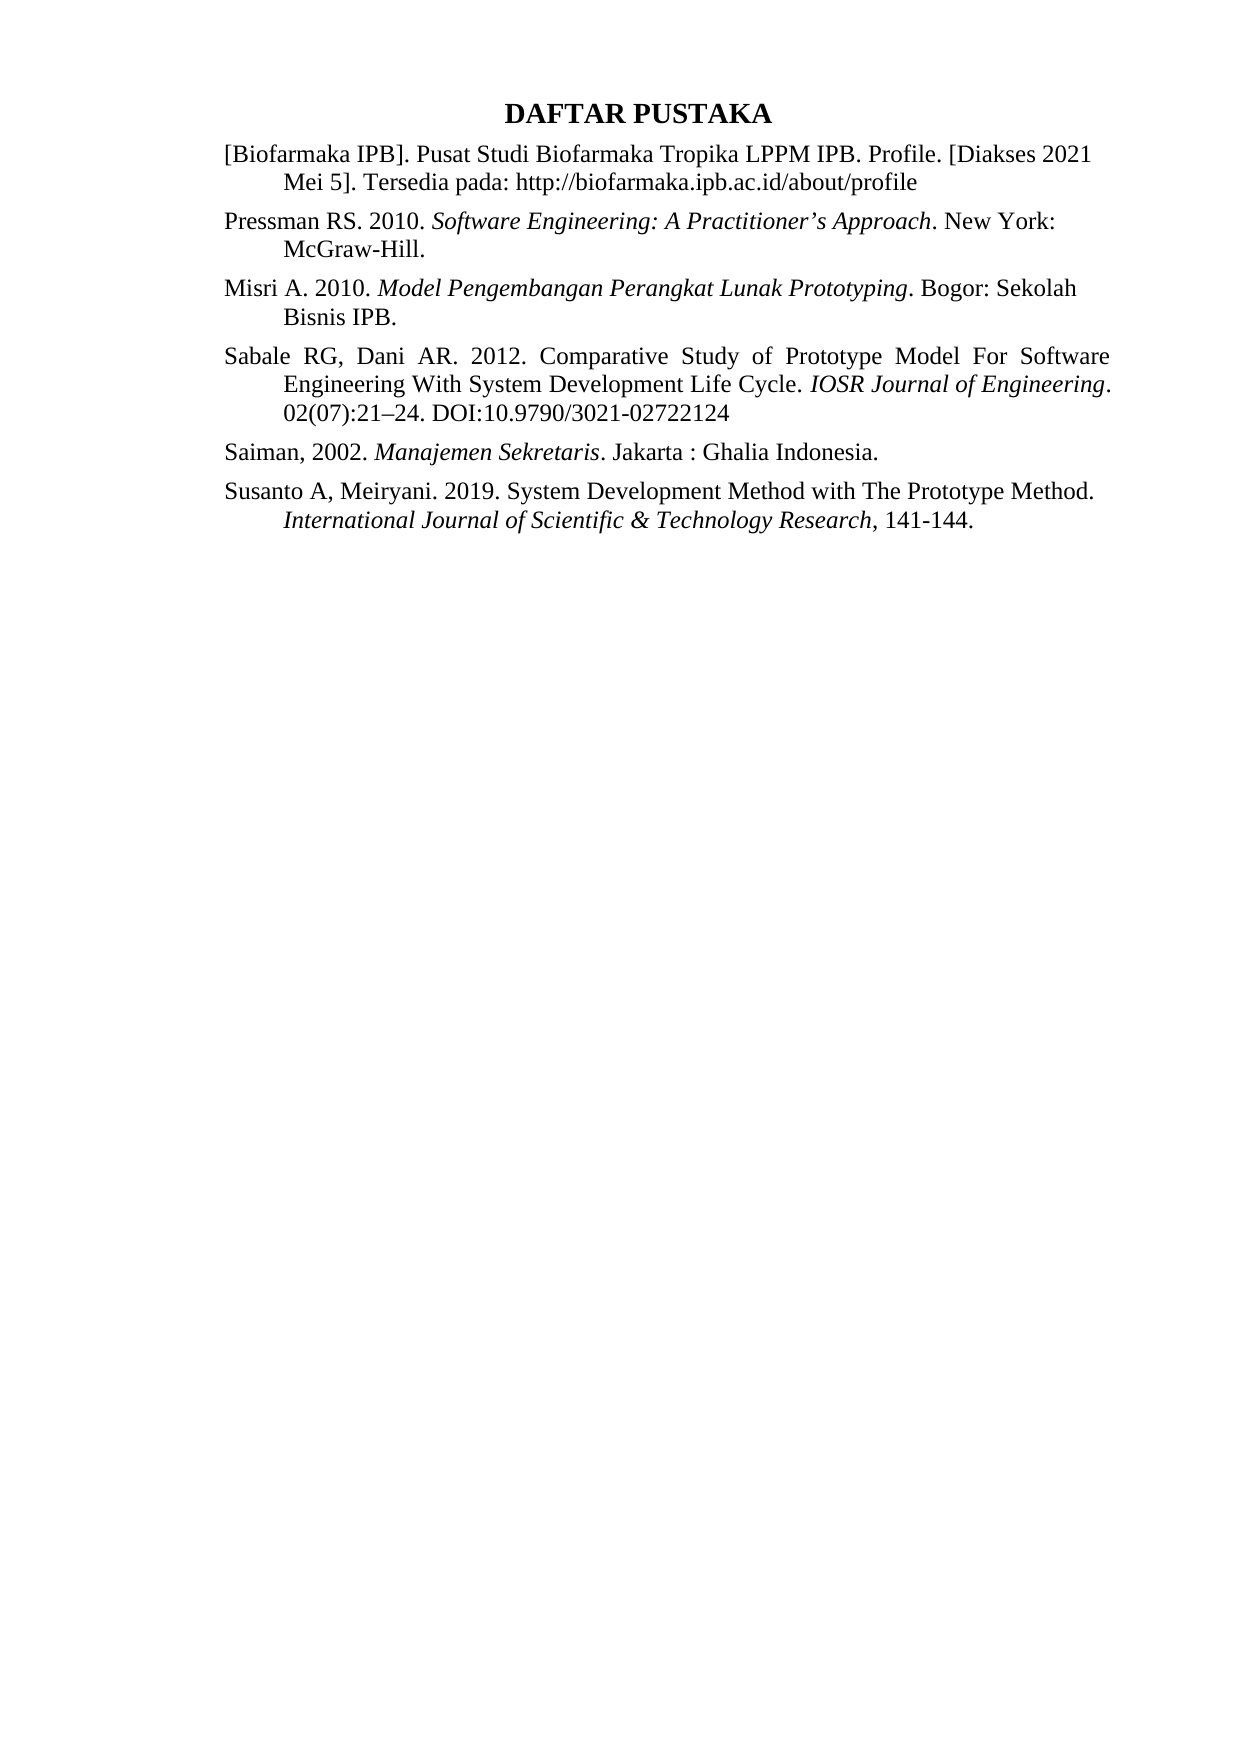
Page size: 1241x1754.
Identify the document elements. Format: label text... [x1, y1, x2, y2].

text Misri A. 2010. Model Pengembangan Perangkat Lunak Prototyping. Bogor: Sekolah Bisnis IPB. [224, 274, 1123, 331]
text [Biofarmaka IPB]. Pusat Studi Biofarmaka Tropika LPPM IPB. Profile. [Diakses 2021 Mei 5]. Tersedia pada: http://biofarmaka.ipb.ac.id/about/profile [224, 139, 1123, 196]
text Saiman, 2002. Manajemen Sekretaris. Jakarta : Ghalia Indonesia. [224, 437, 1123, 466]
text Sabale RG, Dani AR. 2012. Comparative Study of Prototype Model For Software Engineering With System Development Life Cycle. IOSR Journal of Engineering. 02(07):21–24. DOI:10.9790/3021-02722124 [224, 342, 1112, 426]
subtitle DAFTAR PUSTAKA [381, 96, 896, 129]
text Pressman RS. 2010. Software Engineering: A Practitioner’s Approach. New York: McGraw-Hill. [224, 207, 1112, 263]
text Susanto A, Meiryani. 2019. System Development Method with The Prototype Method. [224, 476, 1123, 505]
text International Journal of Scientific & Technology Research, 141-144. [283, 505, 1123, 534]
